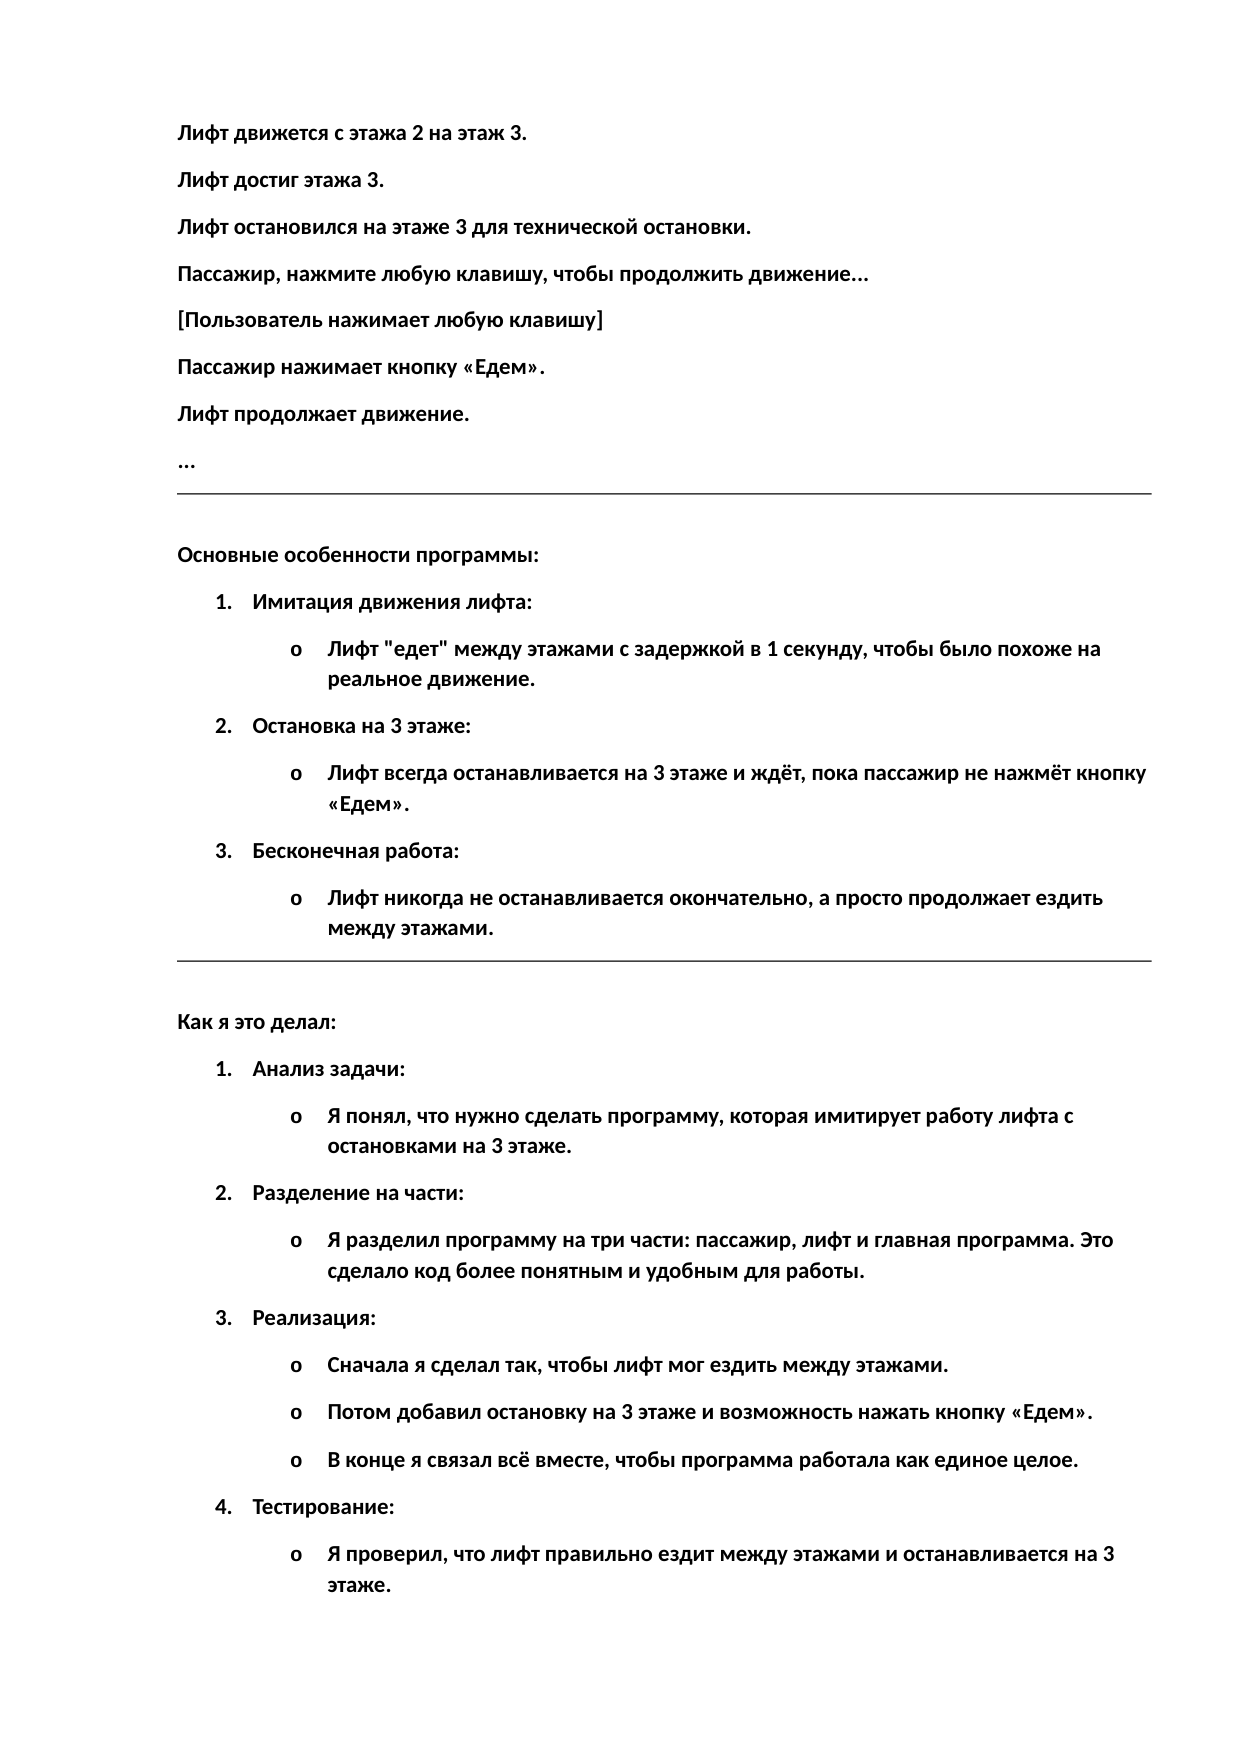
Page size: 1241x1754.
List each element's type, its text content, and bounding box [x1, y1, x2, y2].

list Я понял, что нужно сделать программу, которая имитирует работу лифта с остановками на 3 этаже. [290, 1101, 1152, 1160]
list Тестирование: [215, 1492, 1152, 1520]
text Основные особенности программы: [177, 540, 1152, 568]
text Лифт достиг этажа 3. [177, 165, 1152, 193]
text ... [177, 446, 1152, 474]
list Сначала я сделал так, чтобы лифт мог ездить между этажами. [290, 1350, 1152, 1378]
text Пассажир нажимает кнопку «Едем». [177, 352, 1152, 381]
list Лифт "едет" между этажами с задержкой в 1 секунду, чтобы было похоже на реальное движение. [290, 634, 1152, 692]
list Остановка на 3 этаже: [215, 711, 1152, 739]
list Я разделил программу на три части: пассажир, лифт и главная программа. Это сделало код более понятным и удобным для работы. [290, 1225, 1152, 1284]
list Бесконечная работа: [215, 836, 1152, 864]
text Лифт продолжает движение. [177, 399, 1152, 427]
text Лифт движется с этажа 2 на этаж 3. [177, 118, 1152, 146]
list Реализация: [215, 1303, 1152, 1331]
text [Пользователь нажимает любую клавишу] [177, 306, 1152, 334]
list Потом добавил остановку на 3 этаже и возможность нажать кнопку «Едем». [290, 1397, 1152, 1426]
text Как я это делал: [177, 1007, 1152, 1035]
text Лифт остановился на этаже 3 для технической остановки. [177, 212, 1152, 240]
list Имитация движения лифта: [215, 587, 1152, 615]
list Анализ задачи: [215, 1054, 1152, 1082]
list Разделение на части: [215, 1178, 1152, 1207]
text Пассажир, нажмите любую клавишу, чтобы продолжить движение... [177, 259, 1152, 287]
list Я проверил, что лифт правильно ездит между этажами и останавливается на 3 этаже. [290, 1539, 1152, 1598]
list Лифт никогда не останавливается окончательно, а просто продолжает ездить между этажами. [290, 883, 1152, 941]
list Лифт всегда останавливается на 3 этаже и ждёт, пока пассажир не нажмёт кнопку «Едем». [290, 758, 1152, 817]
list В конце я связал всё вместе, чтобы программа работала как единое целое. [290, 1445, 1152, 1473]
